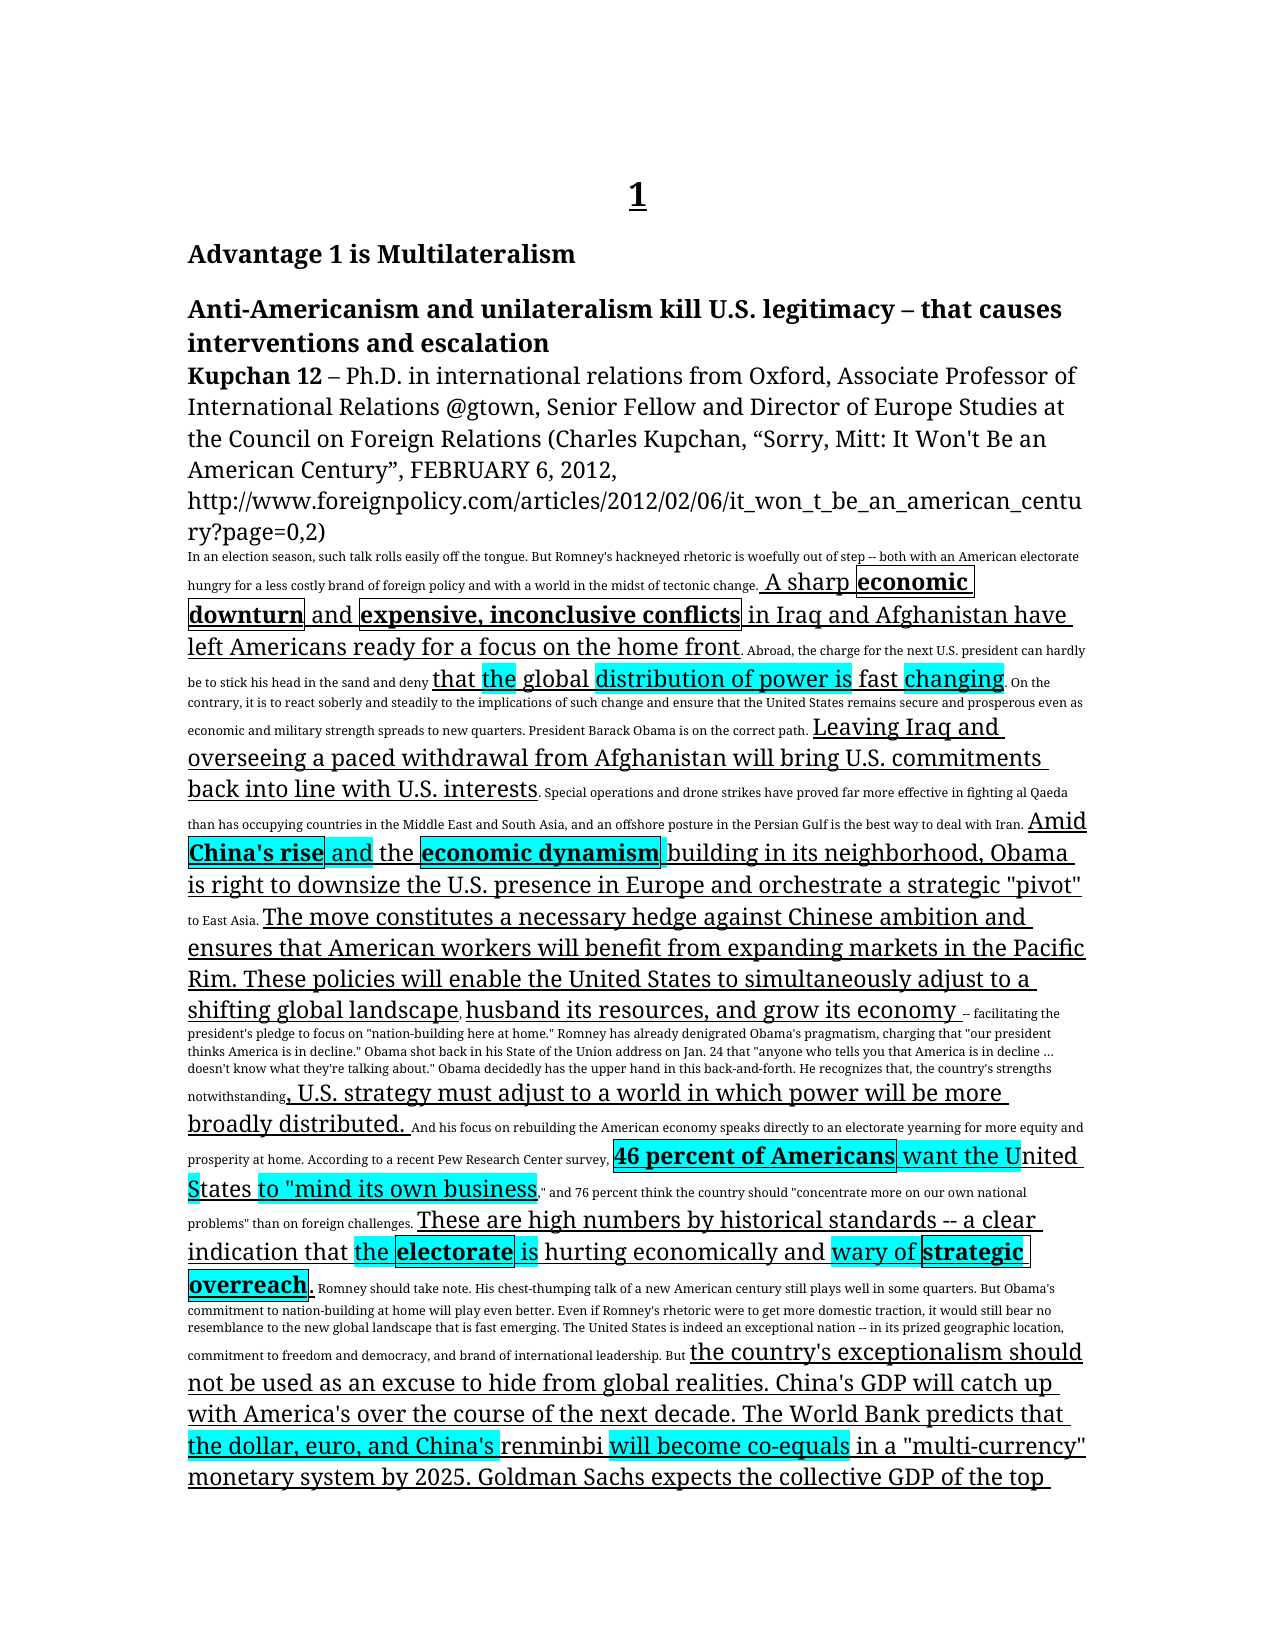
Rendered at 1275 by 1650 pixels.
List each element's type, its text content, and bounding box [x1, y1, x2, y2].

subtitle 1 [187, 171, 1087, 216]
subtitle Anti-Americanism and unilateralism kill U.S. legitimacy – that causes interventions and escalation [187, 292, 1087, 360]
text Kupchan 12 – Ph.D. in international relations from Oxford, Associate Professor of International Relations @gtown, Senior Fellow and Director of Europe Studies at the Council on Foreign Relations (Charles Kupchan, “Sorry, Mitt: It Won't Be an American Century”, FEBRUARY 6, 2012, http://www.foreignpolicy.com/articles/2012/02/06/it_won_t_be_an_american_century?page=0,2) [187, 360, 1087, 548]
subtitle Advantage 1 is Multilateralism [187, 237, 1087, 271]
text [187, 548, 1087, 1492]
